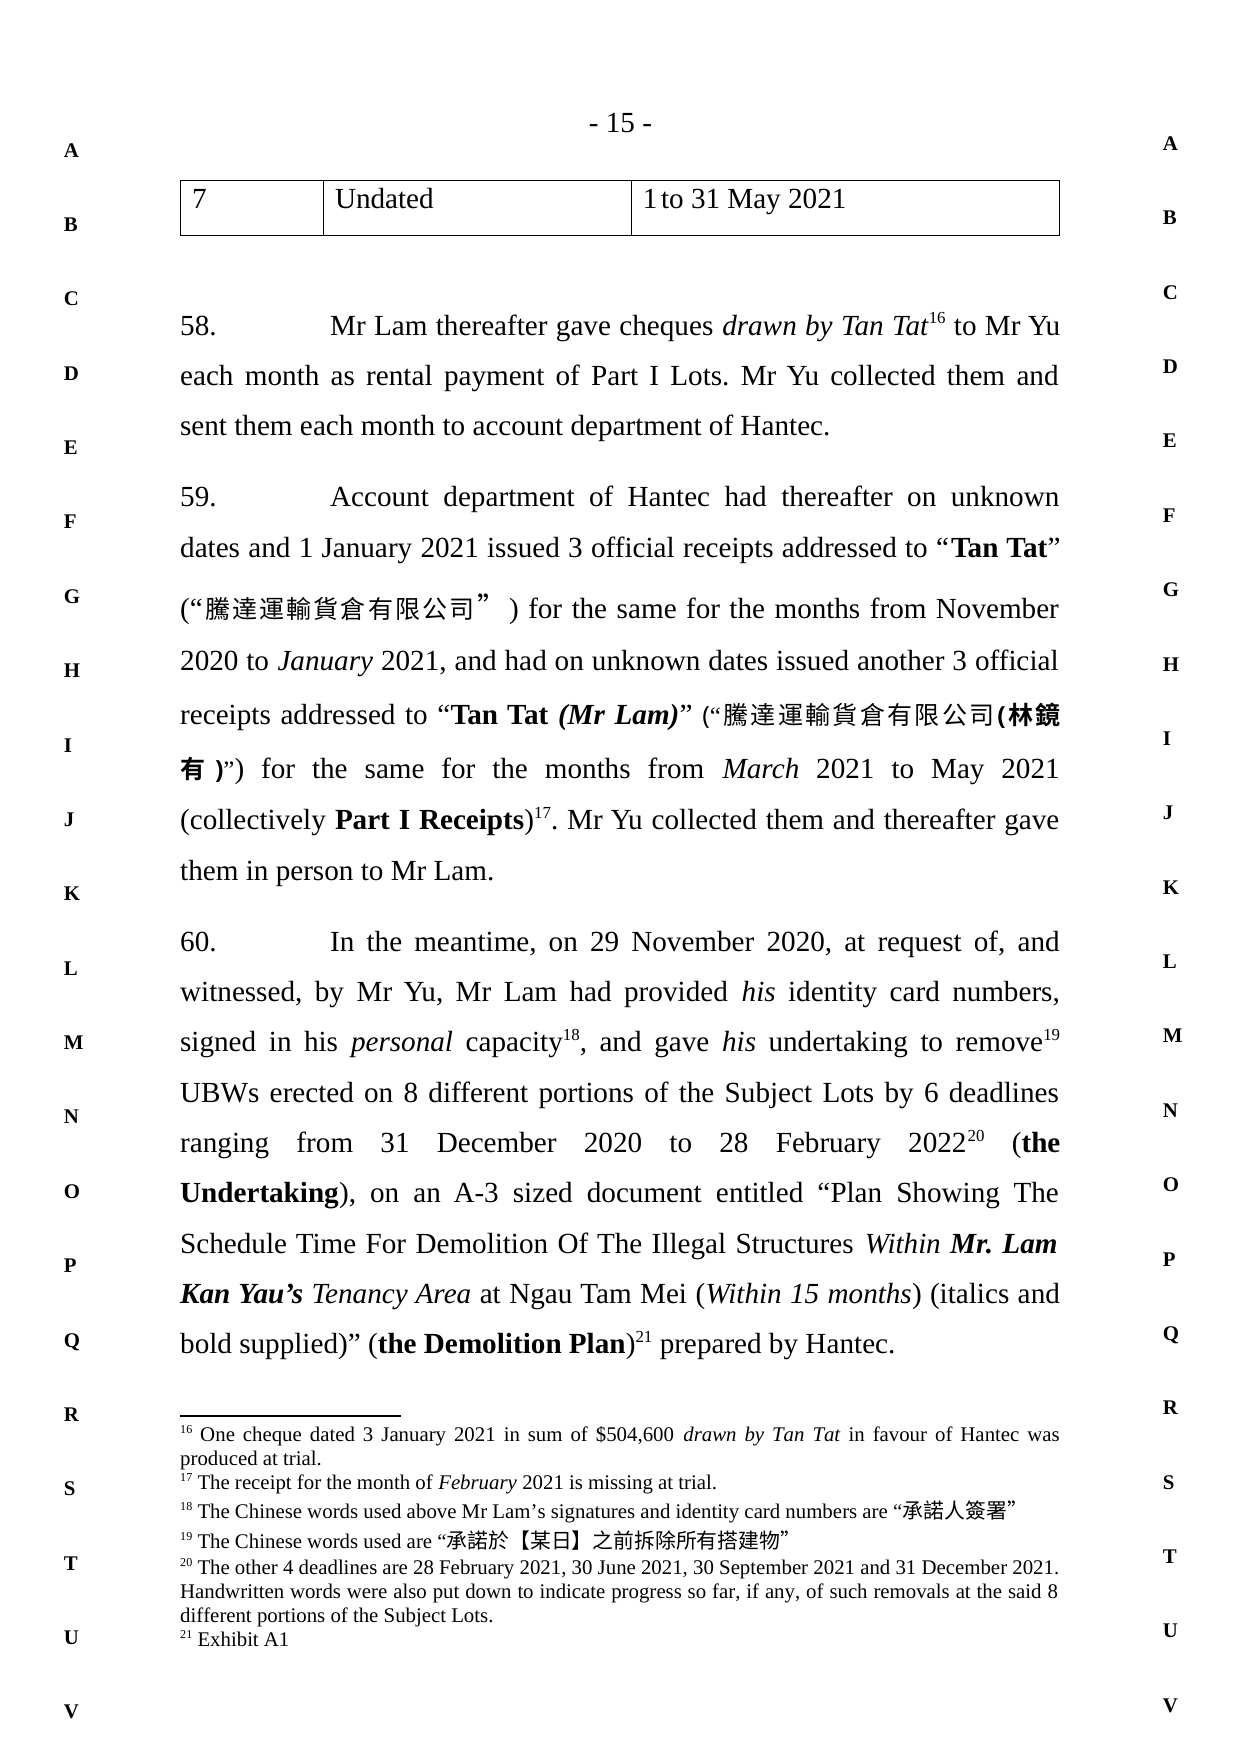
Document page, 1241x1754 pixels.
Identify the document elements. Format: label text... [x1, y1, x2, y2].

list In the meantime, on 29 November 2020, at request of, and witnessed, by Mr Yu, Mr Lam had provided his identity card numbers, signed in his personal capacity, and gave his undertaking to remove UBWs erected on 8 different portions of the Subject Lots by 6 deadlines ranging from 31 December 2020 to 28 February 2022 (the Undertaking), on an A-3 sized document entitled “Plan Showing The Schedule Time For Demolition Of The Illegal Structures Within Mr. Lam Kan Yau’s Tenancy Area at Ngau Tam Mei (Within 15 months) (italics and bold supplied)” (the Demolition Plan) prepared by Hantec. [180, 924, 1060, 1360]
table_cell to 31 May 2021 [632, 181, 1059, 235]
list Mr Lam thereafter gave cheques drawn by Tan Tat to Mr Yu each month as rental payment of Part I Lots. Mr Yu collected them and sent them each month to account department of Hantec. [180, 308, 1060, 442]
list Account department of Hantec had thereafter on unknown dates and 1 January 2021 issued 3 official receipts addressed to “Tan Tat” (“騰達運輸貨倉有限公司”) for the same for the months from November 2020 to January 2021, and had on unknown dates issued another 3 official receipts addressed to “Tan Tat (Mr Lam)” (“騰達運輸貨倉有限公司(林鏡有)”) for the same for the months from March 2021 to May 2021 (collectively Part I Receipts). Mr Yu collected them and thereafter gave them in person to Mr Lam. [180, 479, 1060, 886]
table_cell 7 [181, 181, 323, 235]
table_cell Undated [324, 181, 631, 235]
